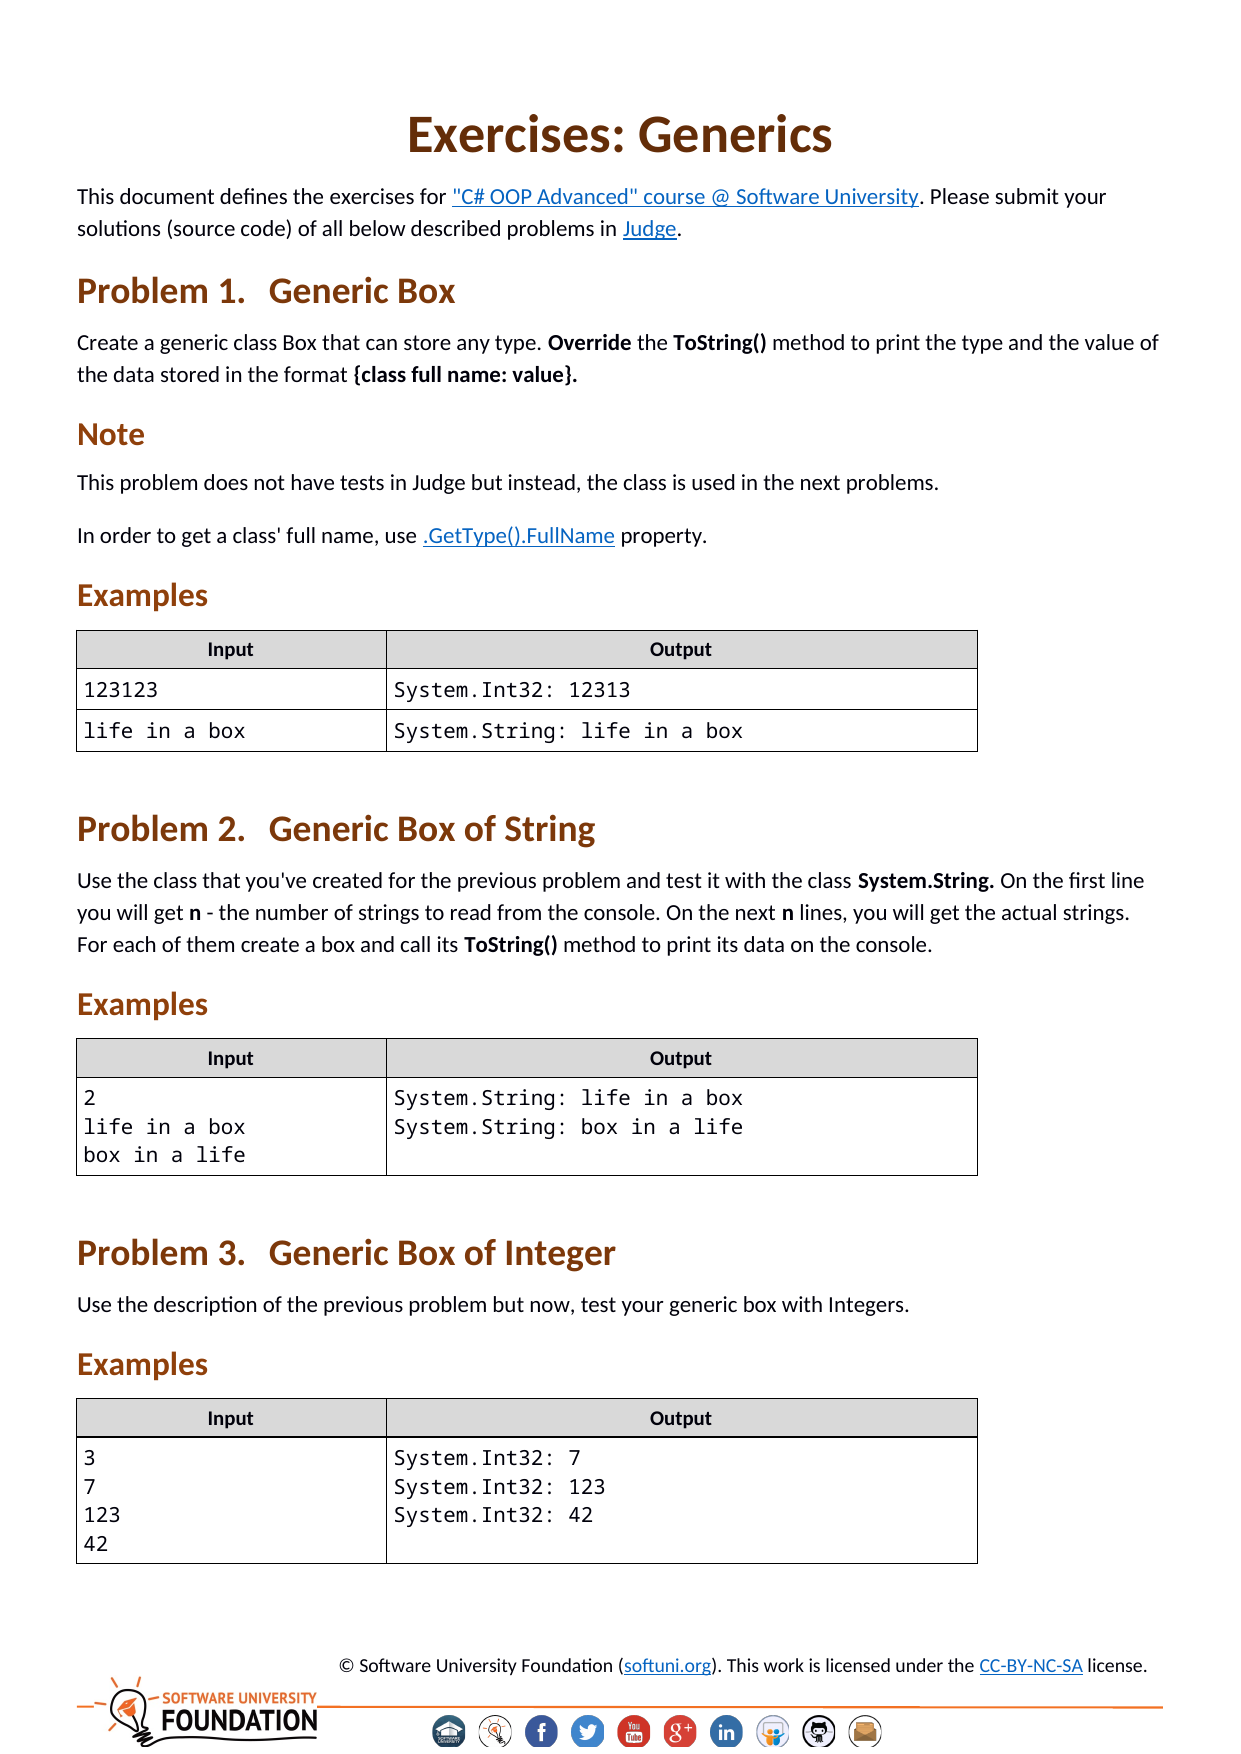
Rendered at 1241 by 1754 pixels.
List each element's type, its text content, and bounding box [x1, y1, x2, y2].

table_cell life in a box [77, 710, 386, 751]
picture [802, 1715, 836, 1747]
table_header Output [387, 1039, 977, 1077]
table_header Input [77, 1039, 386, 1077]
text This document defines the exercises for "C# OOP Advanced" course @ Software University. Please submit your solutions (source code) of all below described problems in Judge. [77, 182, 1163, 242]
subtitle Generic Box [77, 267, 1163, 313]
subtitle Exercises: Generics [77, 99, 1163, 166]
text Use the description of the previous problem but now, test your generic box with Integers. [77, 1290, 1163, 1318]
subtitle Examples [77, 983, 1163, 1024]
picture [525, 1715, 558, 1747]
subtitle Generic Box of String [77, 805, 1163, 851]
picture [93, 1675, 317, 1747]
table_header Input [77, 631, 386, 668]
table_cell 3 7 123 42 [77, 1438, 386, 1563]
table_cell System.String: life in a box [387, 710, 977, 751]
table_header Output [387, 1399, 977, 1436]
subtitle Examples [77, 574, 1163, 615]
text Use the class that you've created for the previous problem and test it with the class System.String. On the first line you will get n - the number of strings to read from the console. On the next n lines, you will get the actual strings. For each of them create a box and call its ToString() method to print its data on the console. [77, 866, 1163, 958]
picture [571, 1715, 604, 1747]
table_header Output [387, 631, 977, 668]
table_cell 123123 [77, 669, 386, 709]
table_cell System.Int32: 12313 [387, 669, 977, 709]
picture [478, 1715, 512, 1747]
picture [756, 1715, 789, 1747]
text This problem does not have tests in Judge but instead, the class is used in the next problems. [77, 468, 1163, 496]
table_cell System.Int32: 7 System.Int32: 123 System.Int32: 42 [387, 1438, 977, 1563]
picture [663, 1715, 697, 1747]
picture [848, 1715, 882, 1747]
picture [432, 1715, 466, 1747]
table_cell 2 life in a box box in a life [77, 1078, 386, 1175]
table_cell System.String: life in a box System.String: box in a life [387, 1078, 977, 1175]
subtitle Note [77, 413, 1163, 454]
picture [617, 1715, 651, 1747]
text In order to get a class' full name, use .GetType().FullName property. [77, 521, 1163, 549]
text Create a generic class Box that can store any type. Override the ToString() method to print the type and the value of the data stored in the format {class full name: value}. [77, 328, 1163, 388]
picture [710, 1715, 743, 1747]
subtitle Examples [77, 1343, 1163, 1384]
table_header Input [77, 1399, 386, 1436]
subtitle Generic Box of Integer [77, 1229, 1163, 1275]
